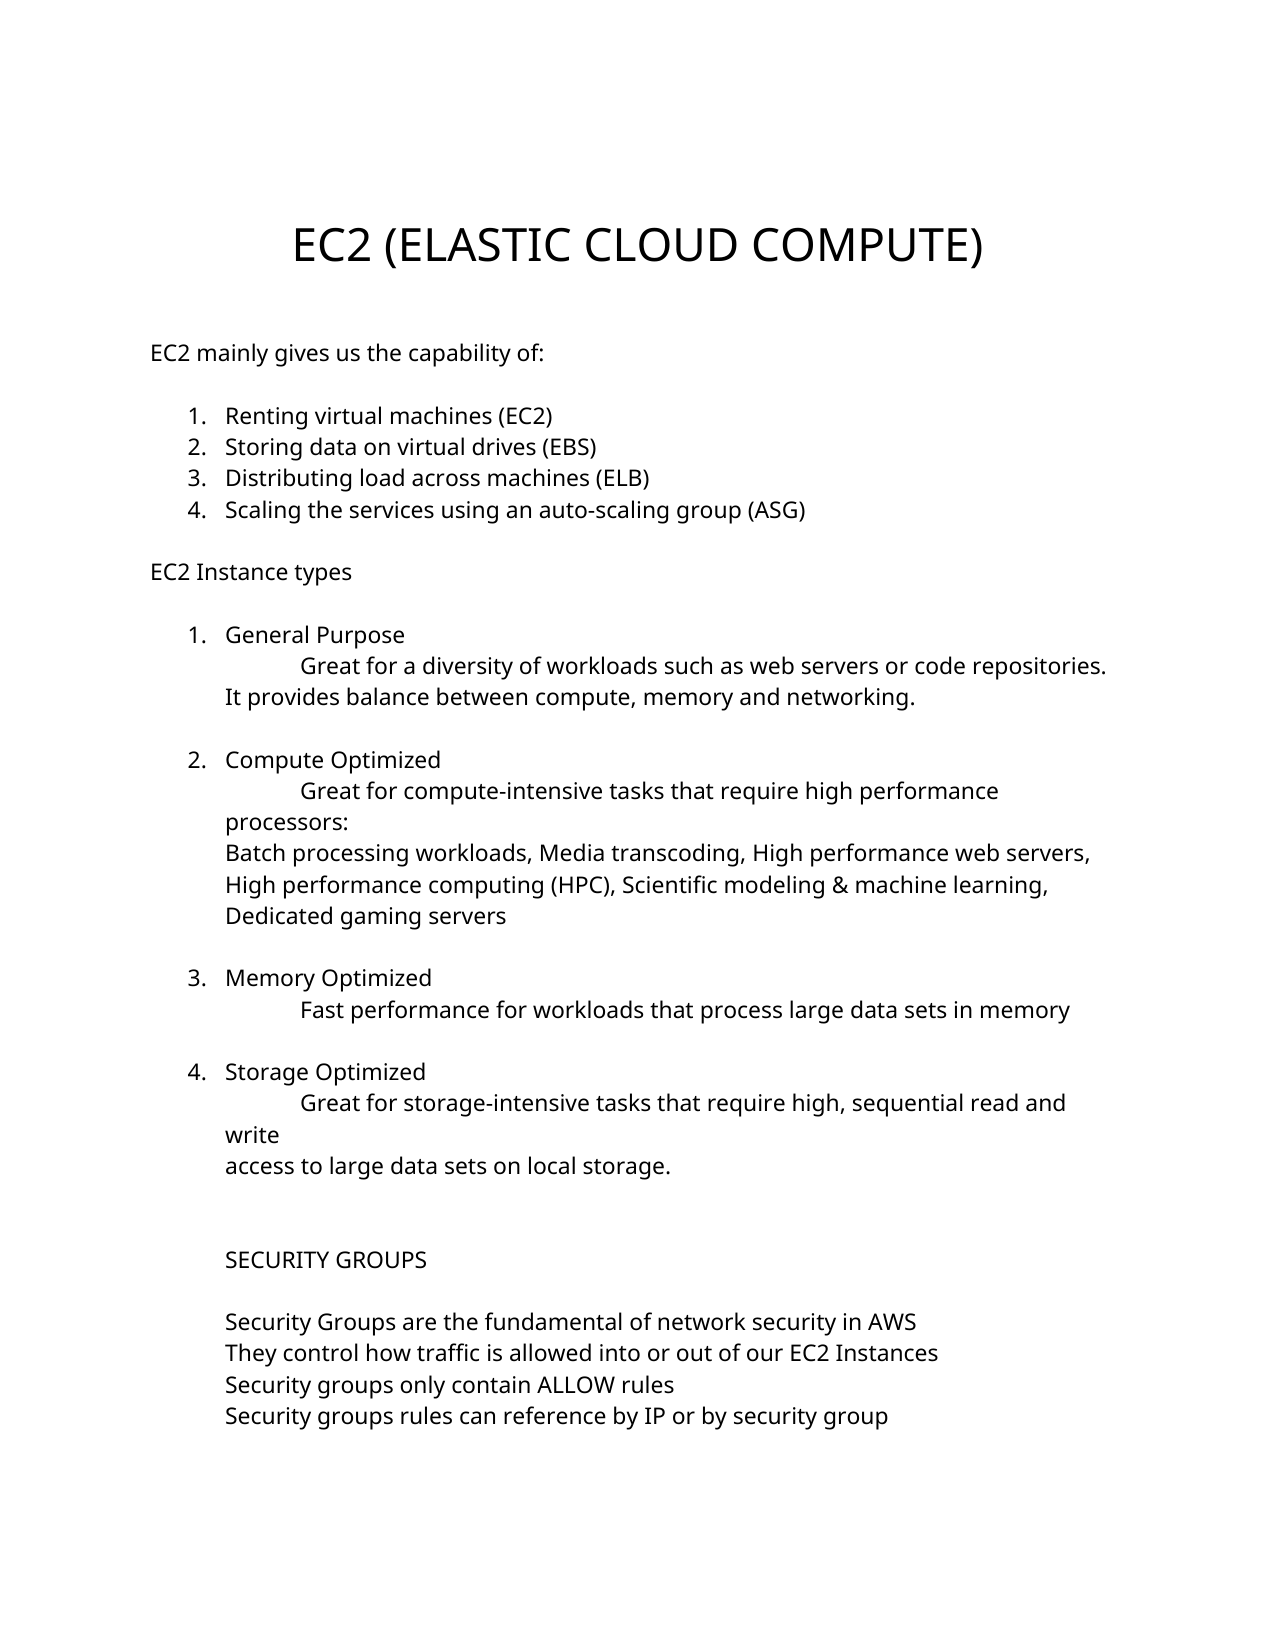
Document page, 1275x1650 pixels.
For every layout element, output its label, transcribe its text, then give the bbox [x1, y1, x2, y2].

list Batch processing workloads, Media transcoding, High performance web servers, High performance computing (HPC), Scientific modeling & machine learning, Dedicated gaming servers [225, 837, 1125, 931]
list SECURITY GROUPS [225, 1243, 1125, 1275]
list Distributing load across machines (ELB) [187, 462, 1125, 493]
list Great for compute-intensive tasks that require high performance processors: [225, 775, 1125, 837]
list access to large data sets on local storage. [225, 1150, 1125, 1181]
text Great for storage-intensive tasks that require high, sequential read and write [225, 1087, 1125, 1150]
list Renting virtual machines (EC2) [187, 400, 1125, 431]
list General Purpose [187, 618, 1125, 650]
list Scaling the services using an auto-scaling group (ASG) [187, 493, 1125, 525]
list Memory Optimized [187, 962, 1125, 993]
text Security groups only contain ALLOW rules [225, 1368, 1125, 1400]
text Security Groups are the fundamental of network security in AWS [225, 1306, 1125, 1337]
list Fast performance for workloads that process large data sets in memory [225, 993, 1125, 1025]
text Security groups rules can reference by IP or by security group [150, 1400, 1125, 1431]
list Great for a diversity of workloads such as web servers or code repositories. It provides balance between compute, memory and networking. [225, 650, 1125, 712]
list Storage Optimized [187, 1056, 1125, 1087]
text EC2 mainly gives us the capability of: [150, 337, 1125, 368]
list Storing data on virtual drives (EBS) [187, 431, 1125, 462]
list Compute Optimized [187, 743, 1125, 775]
text They control how traffic is allowed into or out of our EC2 Instances [150, 1337, 1125, 1368]
text EC2 Instance types [150, 556, 1125, 587]
text EC2 (ELASTIC CLOUD COMPUTE) [150, 212, 1125, 275]
